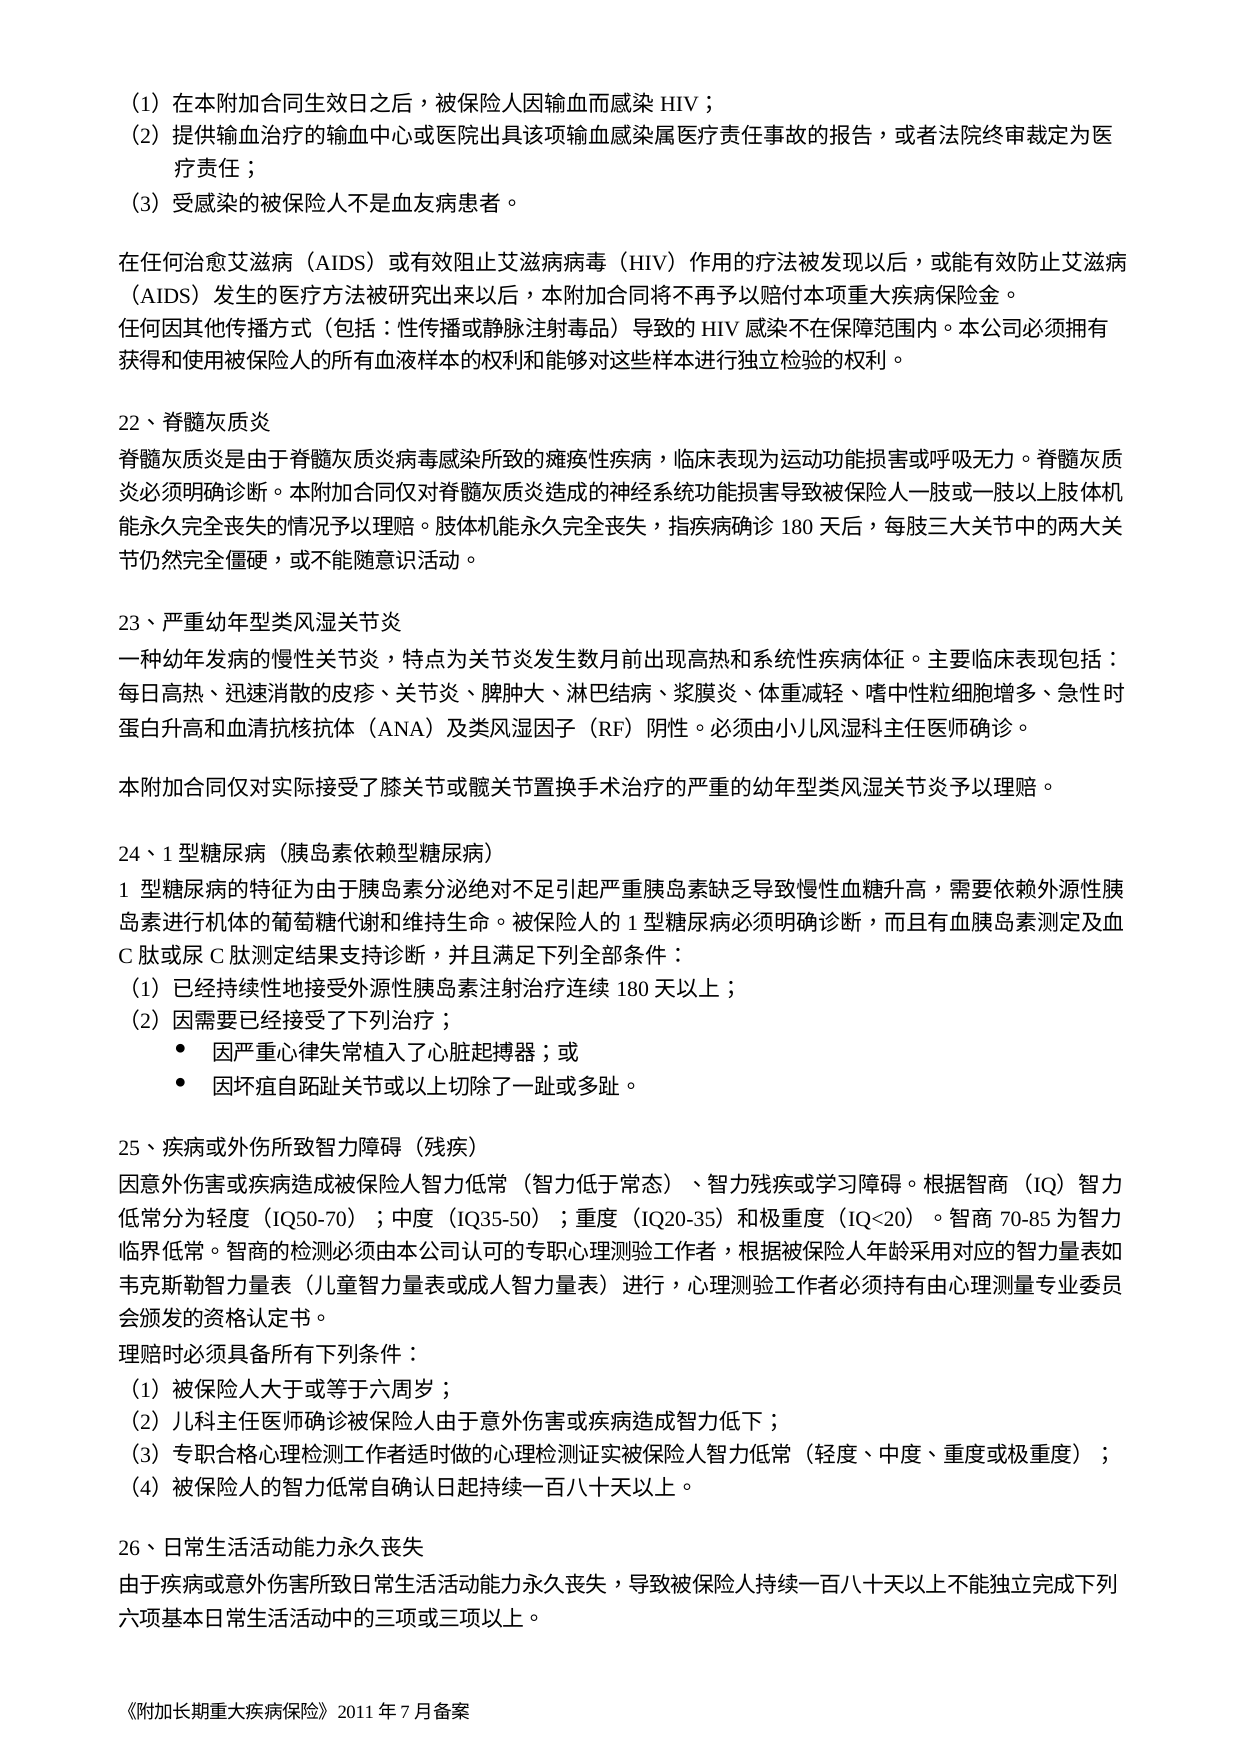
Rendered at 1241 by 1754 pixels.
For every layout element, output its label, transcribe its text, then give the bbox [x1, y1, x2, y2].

text 一种幼年发病的慢性关节炎，特点为关节炎发生数月前出现高热和系统性疾病体征。主要临床表现包括： 每日高热、迅速消散的皮疹、关节炎、脾肿大、淋巴结病、浆膜炎、体重减轻、嗜中性粒细胞增多、急性时蛋白升高和血清抗核抗体（ANA）及类风湿因子（RF）阴性。必须由小儿风湿科主任医师确诊。 [118, 644, 1125, 742]
text 26、日常生活活动能力永久丧失 [118, 1532, 1136, 1562]
list 因严重心律失常植入了心脏起搏器；或 [174, 1037, 1136, 1067]
text 22、脊髓灰质炎 [118, 407, 1136, 437]
list 因坏疽自跖趾关节或以上切除了一趾或多趾。 [174, 1071, 1136, 1102]
text 因意外伤害或疾病造成被保险人智力低常（智力低于常态）、智力残疾或学习障碍。根据智商（IQ）智力低常分为轻度（IQ50-70）；中度（IQ35-50）；重度（IQ20-35）和极重度（IQ<20）。智商 70-85 为智力临界低常。智商的检测必须由本公司认可的专职心理测验工作者，根据被保险人年龄采用对应的智力量表如韦克斯勒智力量表（儿童智力量表或成人智力量表）进行，心理测验工作者必须持有由心理测量专业委员会颁发的资格认定书。 [118, 1169, 1123, 1333]
text 理赔时必须具备所有下列条件： [118, 1339, 1136, 1369]
text （4）被保险人的智力低常自确认日起持续一百八十天以上。 [118, 1472, 1136, 1502]
text C 肽或尿 C 肽测定结果支持诊断，并且满足下列全部条件： [118, 940, 1136, 970]
text 1 型糖尿病的特征为由于胰岛素分泌绝对不足引起严重胰岛素缺乏导致慢性血糖升高，需要依赖外源性胰 [118, 874, 1136, 904]
text 24、1 型糖尿病（胰岛素依赖型糖尿病） [118, 837, 1136, 867]
text 23、严重幼年型类风湿关节炎 [118, 607, 1136, 637]
text （1）已经持续性地接受外源性胰岛素注射治疗连续 180 天以上； [118, 973, 1136, 1003]
text 本附加合同仅对实际接受了膝关节或髋关节置换手术治疗的严重的幼年型类风湿关节炎予以理赔。 [118, 772, 1136, 802]
text 岛素进行机体的葡萄糖代谢和维持生命。被保险人的 1 型糖尿病必须明确诊断，而且有血胰岛素测定及血 [118, 907, 1136, 937]
text 在任何治愈艾滋病（AIDS）或有效阻止艾滋病病毒（HIV）作用的疗法被发现以后，或能有效防止艾滋病 [118, 247, 1136, 277]
text （2）提供输血治疗的输血中心或医院出具该项输血感染属医疗责任事故的报告，或者法院终审裁定为医疗责任； [118, 120, 1122, 183]
text （2）因需要已经接受了下列治疗； [118, 1005, 1136, 1035]
text （AIDS）发生的医疗方法被研究出来以后，本附加合同将不再予以赔付本项重大疾病保险金。 [118, 280, 1136, 310]
text （1）在本附加合同生效日之后，被保险人因输血而感染 HIV； [118, 87, 1136, 117]
text （3）专职合格心理检测工作者适时做的心理检测证实被保险人智力低常（轻度、中度、重度或极重度）； [118, 1439, 1136, 1469]
text 脊髓灰质炎是由于脊髓灰质炎病毒感染所致的瘫痪性疾病，临床表现为运动功能损害或呼吸无力。脊髓灰质炎必须明确诊断。本附加合同仅对脊髓灰质炎造成的神经系统功能损害导致被保险人一肢或一肢以上肢体机能永久完全丧失的情况予以理赔。肢体机能永久完全丧失，指疾病确诊 180 天后，每肢三大关节中的两大关节仍然完全僵硬，或不能随意识活动。 [118, 444, 1123, 574]
text 25、疾病或外伤所致智力障碍（残疾） [118, 1132, 1136, 1162]
text （3）受感染的被保险人不是血友病患者。 [118, 188, 1136, 217]
text 由于疾病或意外伤害所致日常生活活动能力永久丧失，导致被保险人持续一百八十天以上不能独立完成下列六项基本日常生活活动中的三项或三项以上。 [118, 1569, 1123, 1633]
text （1）被保险人大于或等于六周岁； [118, 1374, 1136, 1403]
text （2）儿科主任医师确诊被保险人由于意外伤害或疾病造成智力低下； [118, 1406, 1136, 1436]
text 任何因其他传播方式（包括：性传播或静脉注射毒品）导致的 HIV 感染不在保障范围内。本公司必须拥有获得和使用被保险人的所有血液样本的权利和能够对这些样本进行独立检验的权利。 [118, 313, 1123, 375]
